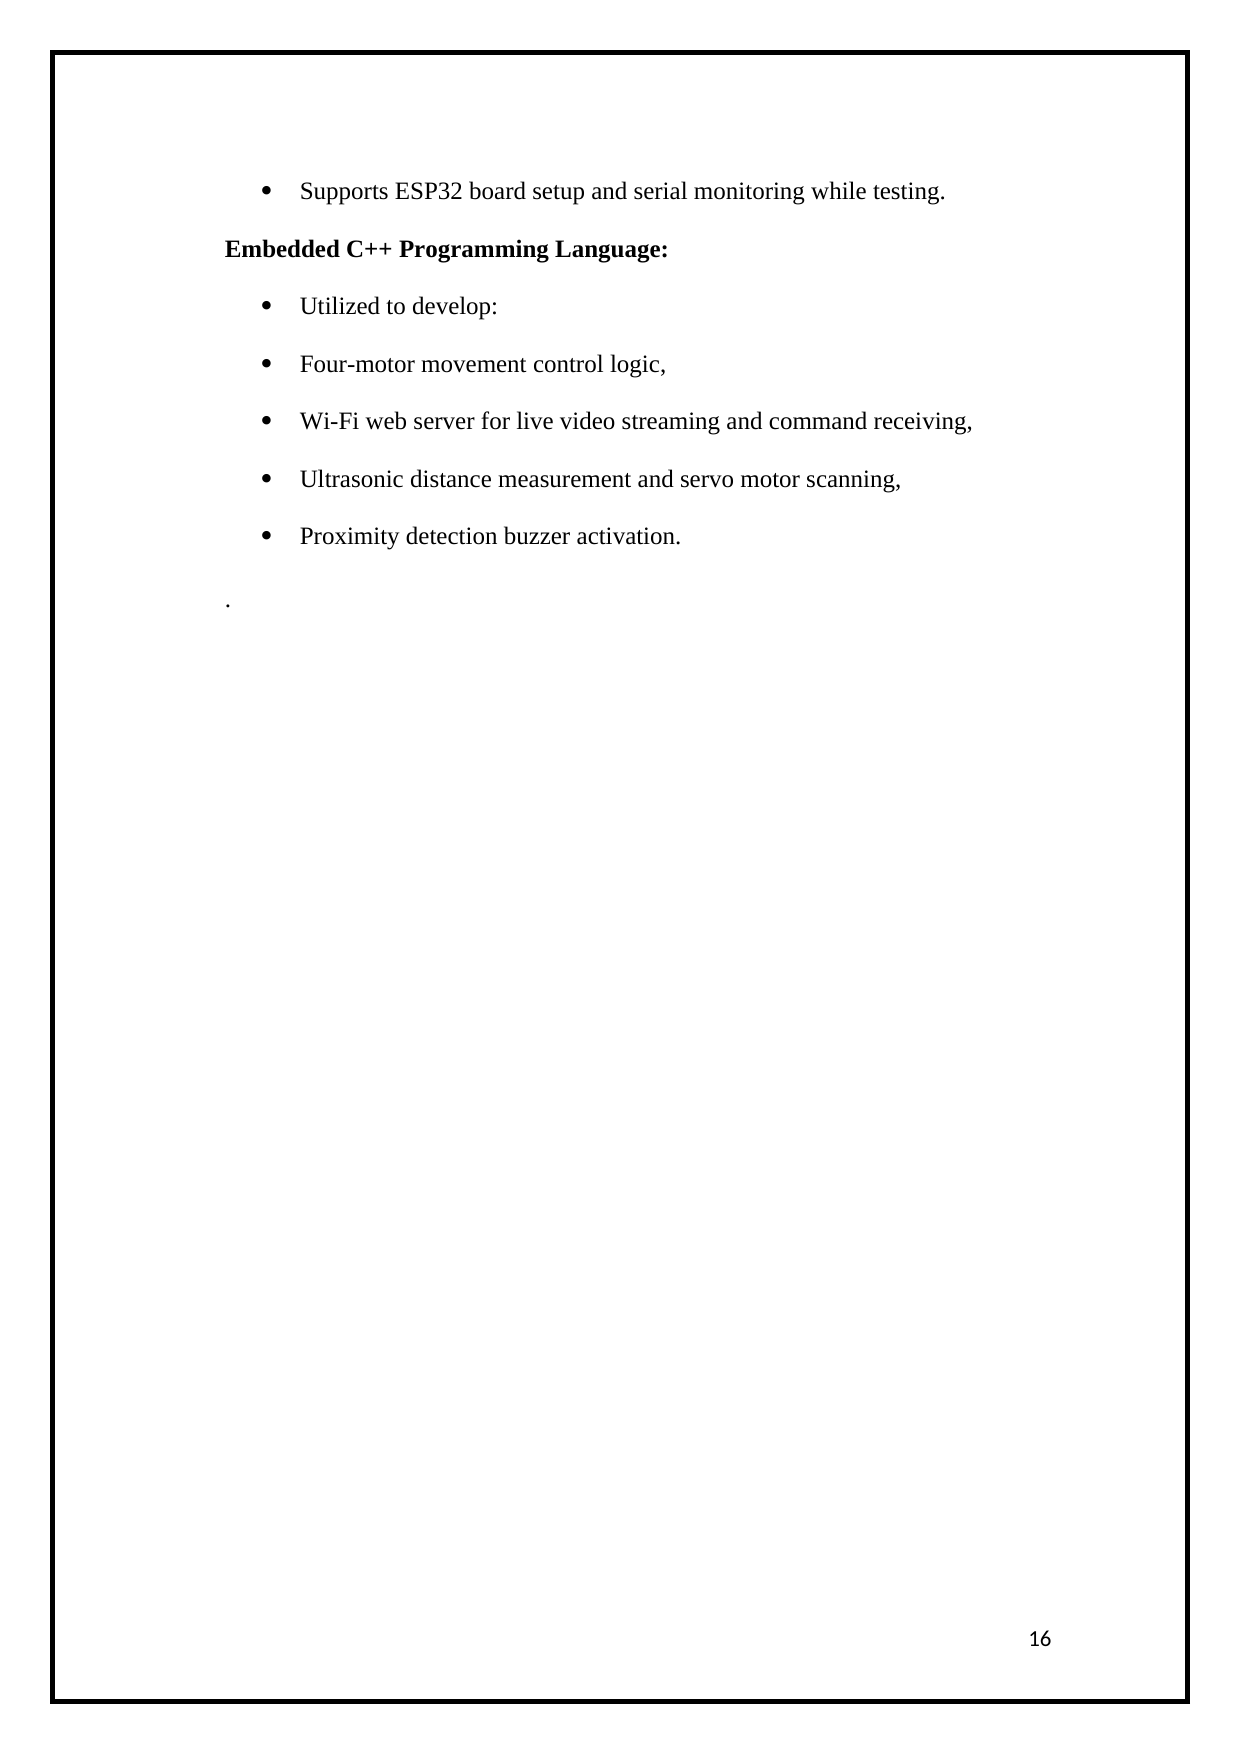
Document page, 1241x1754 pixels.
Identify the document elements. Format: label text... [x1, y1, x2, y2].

list Utilized to develop: [262, 291, 1051, 320]
list Proximity detection buzzer activation. [262, 521, 1051, 550]
list Wi-Fi web server for live video streaming and command receiving, [262, 406, 1051, 435]
list Supports ESP32 board setup and serial monitoring while testing. [262, 176, 1051, 205]
text . [224, 584, 1051, 612]
list Ultrasonic distance measurement and servo motor scanning, [262, 464, 1051, 493]
text Embedded C++ Programming Language: [224, 234, 1051, 263]
list Four-motor movement control logic, [262, 349, 1051, 378]
